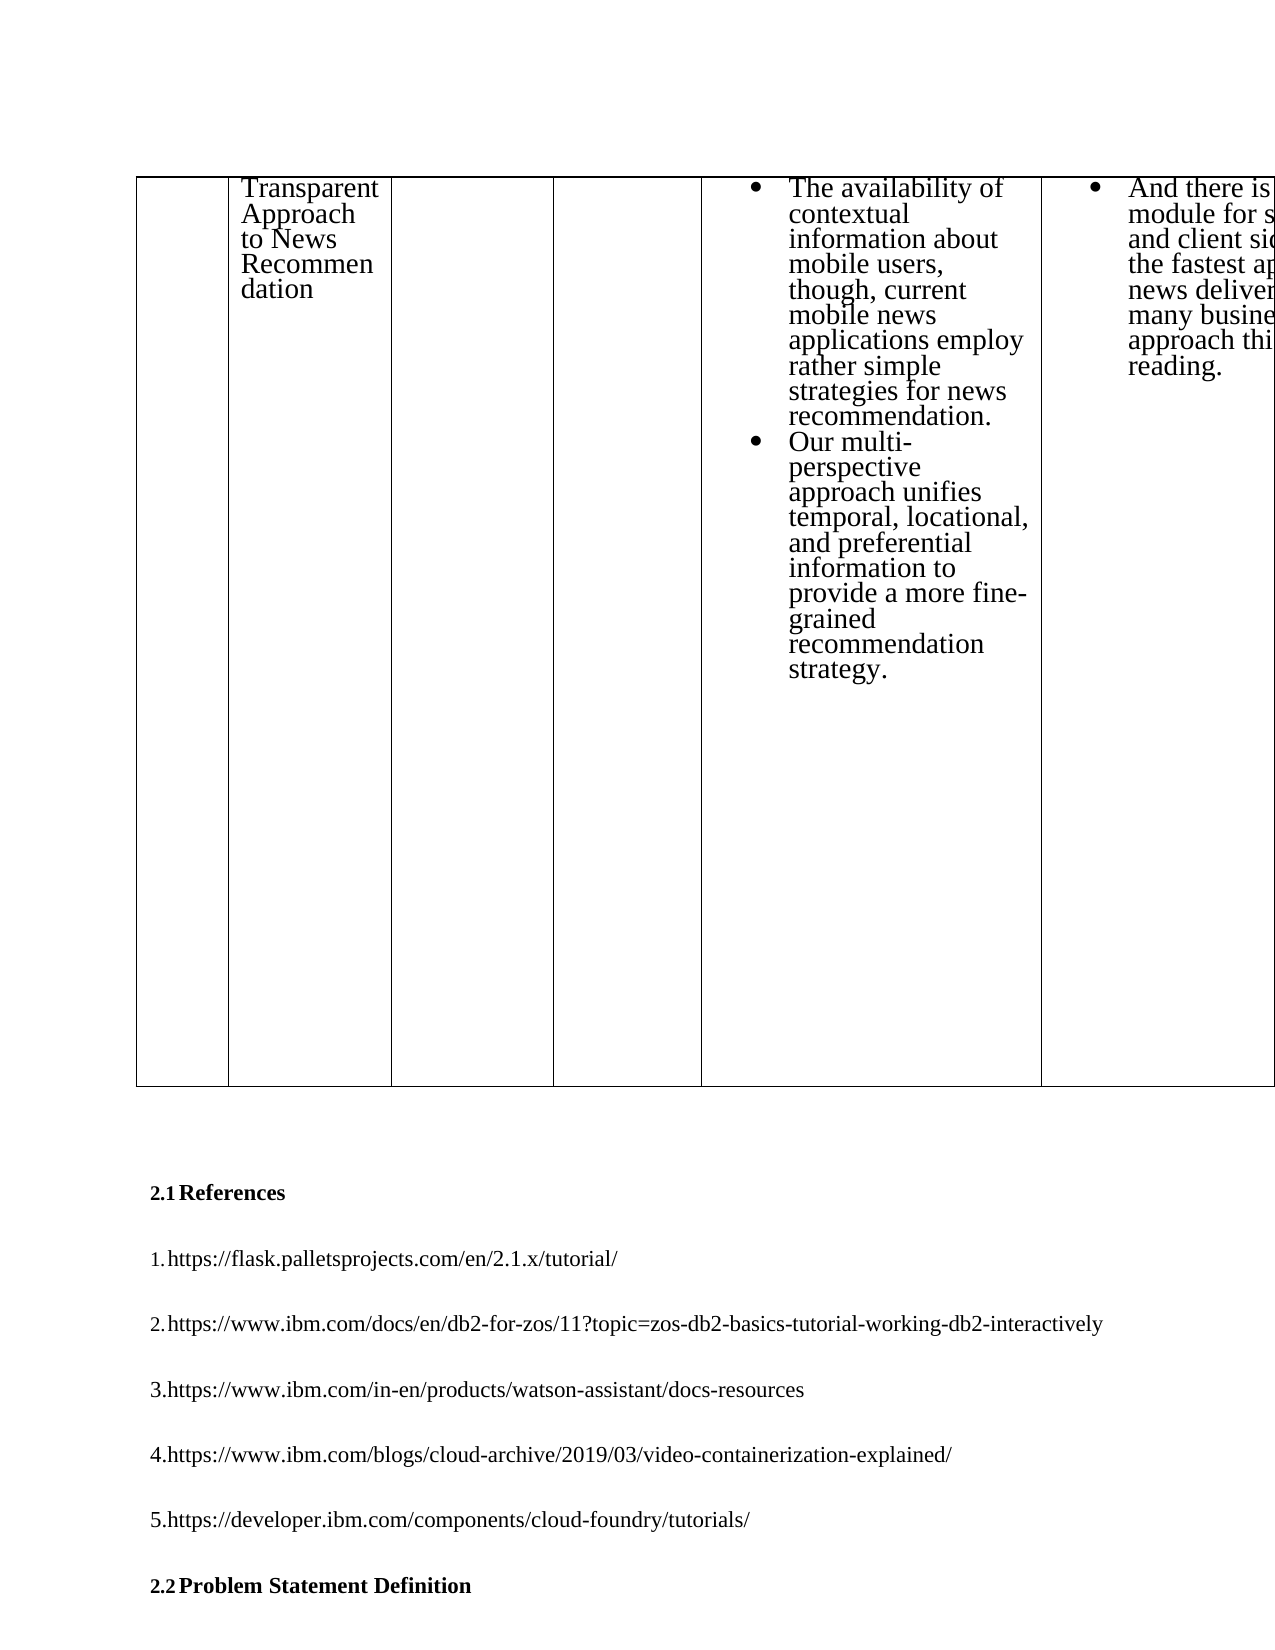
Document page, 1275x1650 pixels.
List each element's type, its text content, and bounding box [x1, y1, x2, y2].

subtitle Problem Statement Definition [150, 1572, 1258, 1598]
table_header And there is a separate module for serverside and client side so it is the fastest app for news delivering.so many business men approach this for news reading. [1042, 178, 1274, 1086]
table_header [392, 178, 553, 1086]
table_header [137, 178, 228, 1086]
list References [150, 1179, 1258, 1206]
list https://www.ibm.com/docs/en/db2-for-zos/11?topic=zos-db2-basics-tutorial-working-db2-interactively 3.https://www.ibm.com/in-en/products/watson-assistant/docs-resources 4.https://www.ibm.com/blogs/cloud-archive/2019/03/video-containerization-explained/ 5.https://developer.ibm.com/components/cloud-foundry/tutorials/ [150, 1311, 1110, 1533]
table_header The availability of contextual information about mobile users, though, current mobile news applications employ rather simple strategies for news recommendation. Our multi- perspective approach unifies temporal, locational, and preferential information to provide a more fine- grained recommendation strategy. [702, 178, 1041, 1086]
table_header [554, 178, 701, 1086]
list https://flask.palletsprojects.com/en/2.1.x/tutorial/ [150, 1245, 1258, 1271]
table_header Transparent Approach to News Recommen dation [229, 178, 391, 1086]
